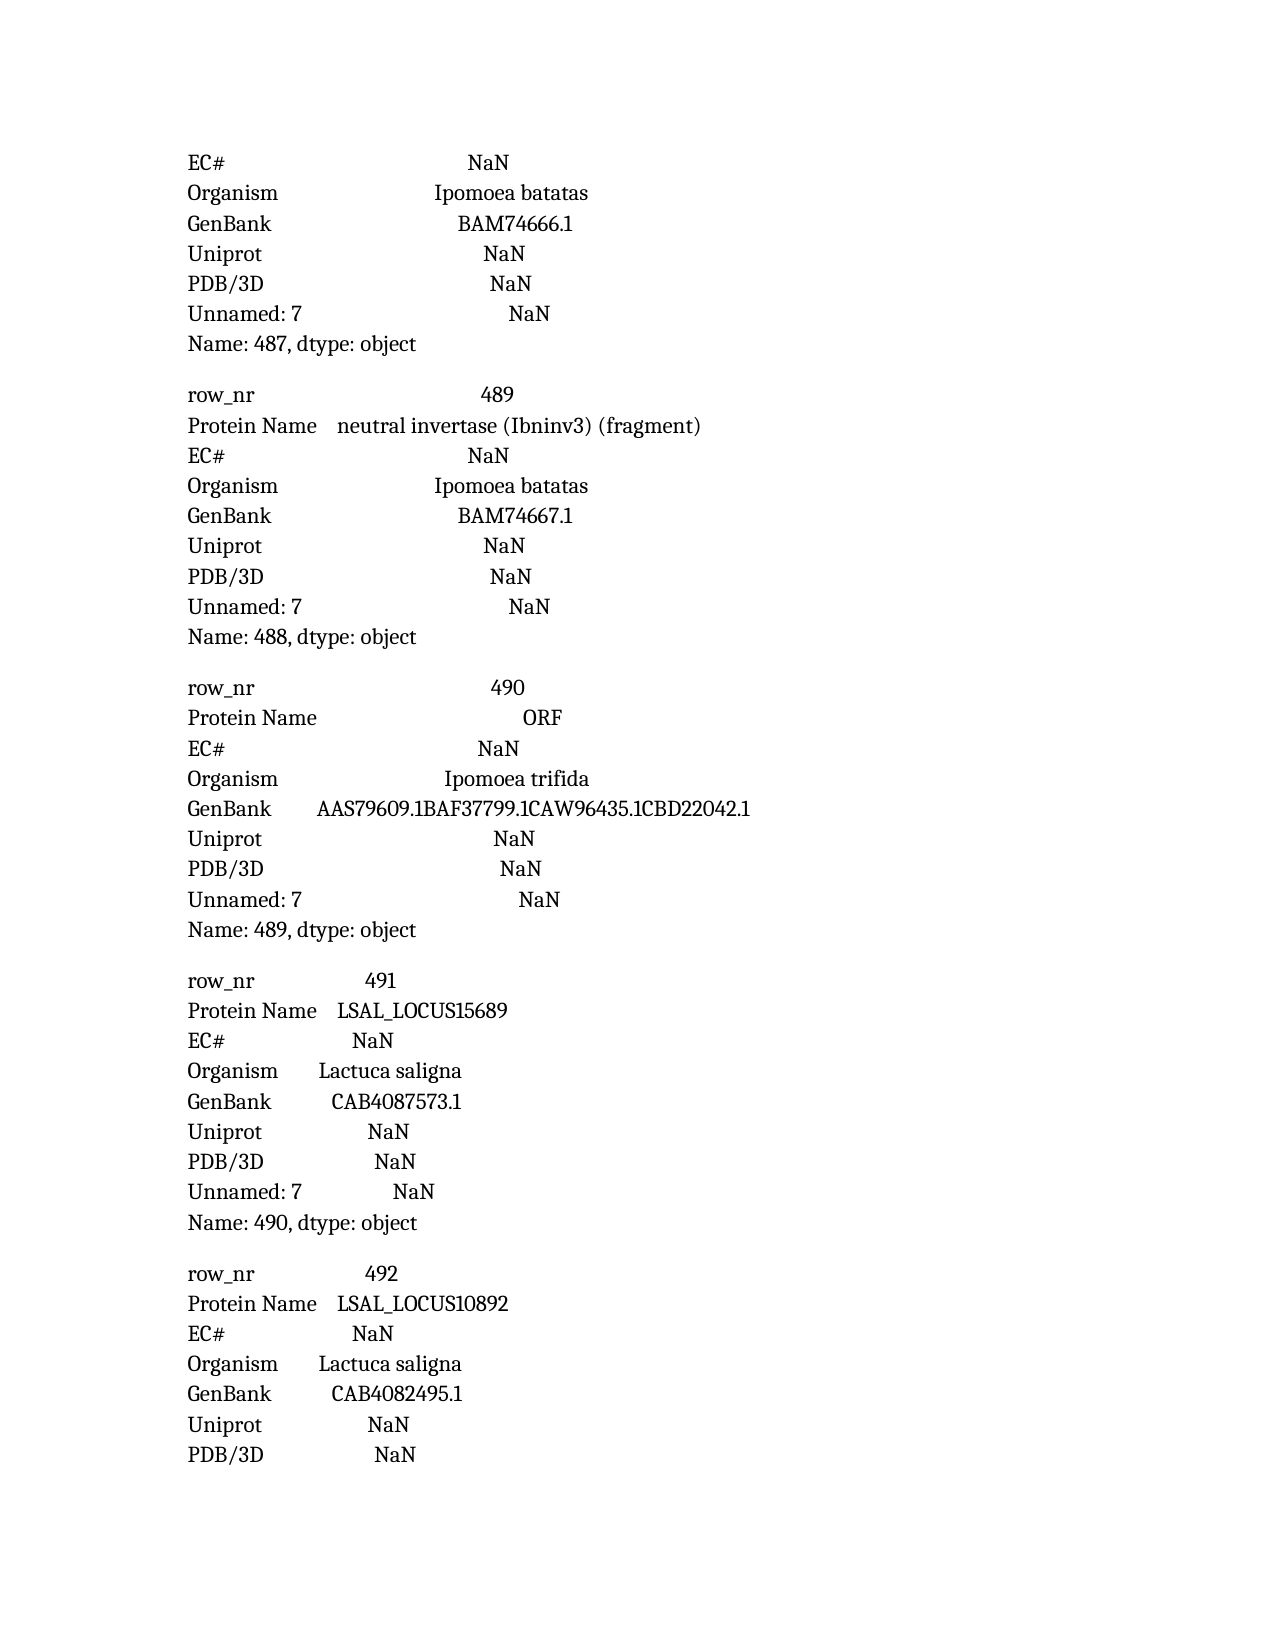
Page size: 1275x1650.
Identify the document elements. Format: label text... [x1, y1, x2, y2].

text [187, 1260, 1087, 1468]
text row_nr 491 Protein Name LSAL_LOCUS15689 EC# NaN Organism Lactuca saligna GenBank CAB4087573.1 Uniprot NaN PDB/3D NaN Unnamed: 7 NaN Name: 490, dtype: object [187, 968, 1087, 1236]
text row_nr 489 Protein Name neutral invertase (Ibninv3) (fragment) EC# NaN Organism Ipomoea batatas GenBank BAM74667.1 Uniprot NaN PDB/3D NaN Unnamed: 7 NaN Name: 488, dtype: object [187, 382, 1087, 650]
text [187, 150, 1087, 358]
text row_nr 490 Protein Name ORF EC# NaN Organism Ipomoea trifida GenBank AAS79609.1BAF37799.1CAW96435.1CBD22042.1 Uniprot NaN PDB/3D NaN Unnamed: 7 NaN Name: 489, dtype: object [187, 675, 1087, 943]
